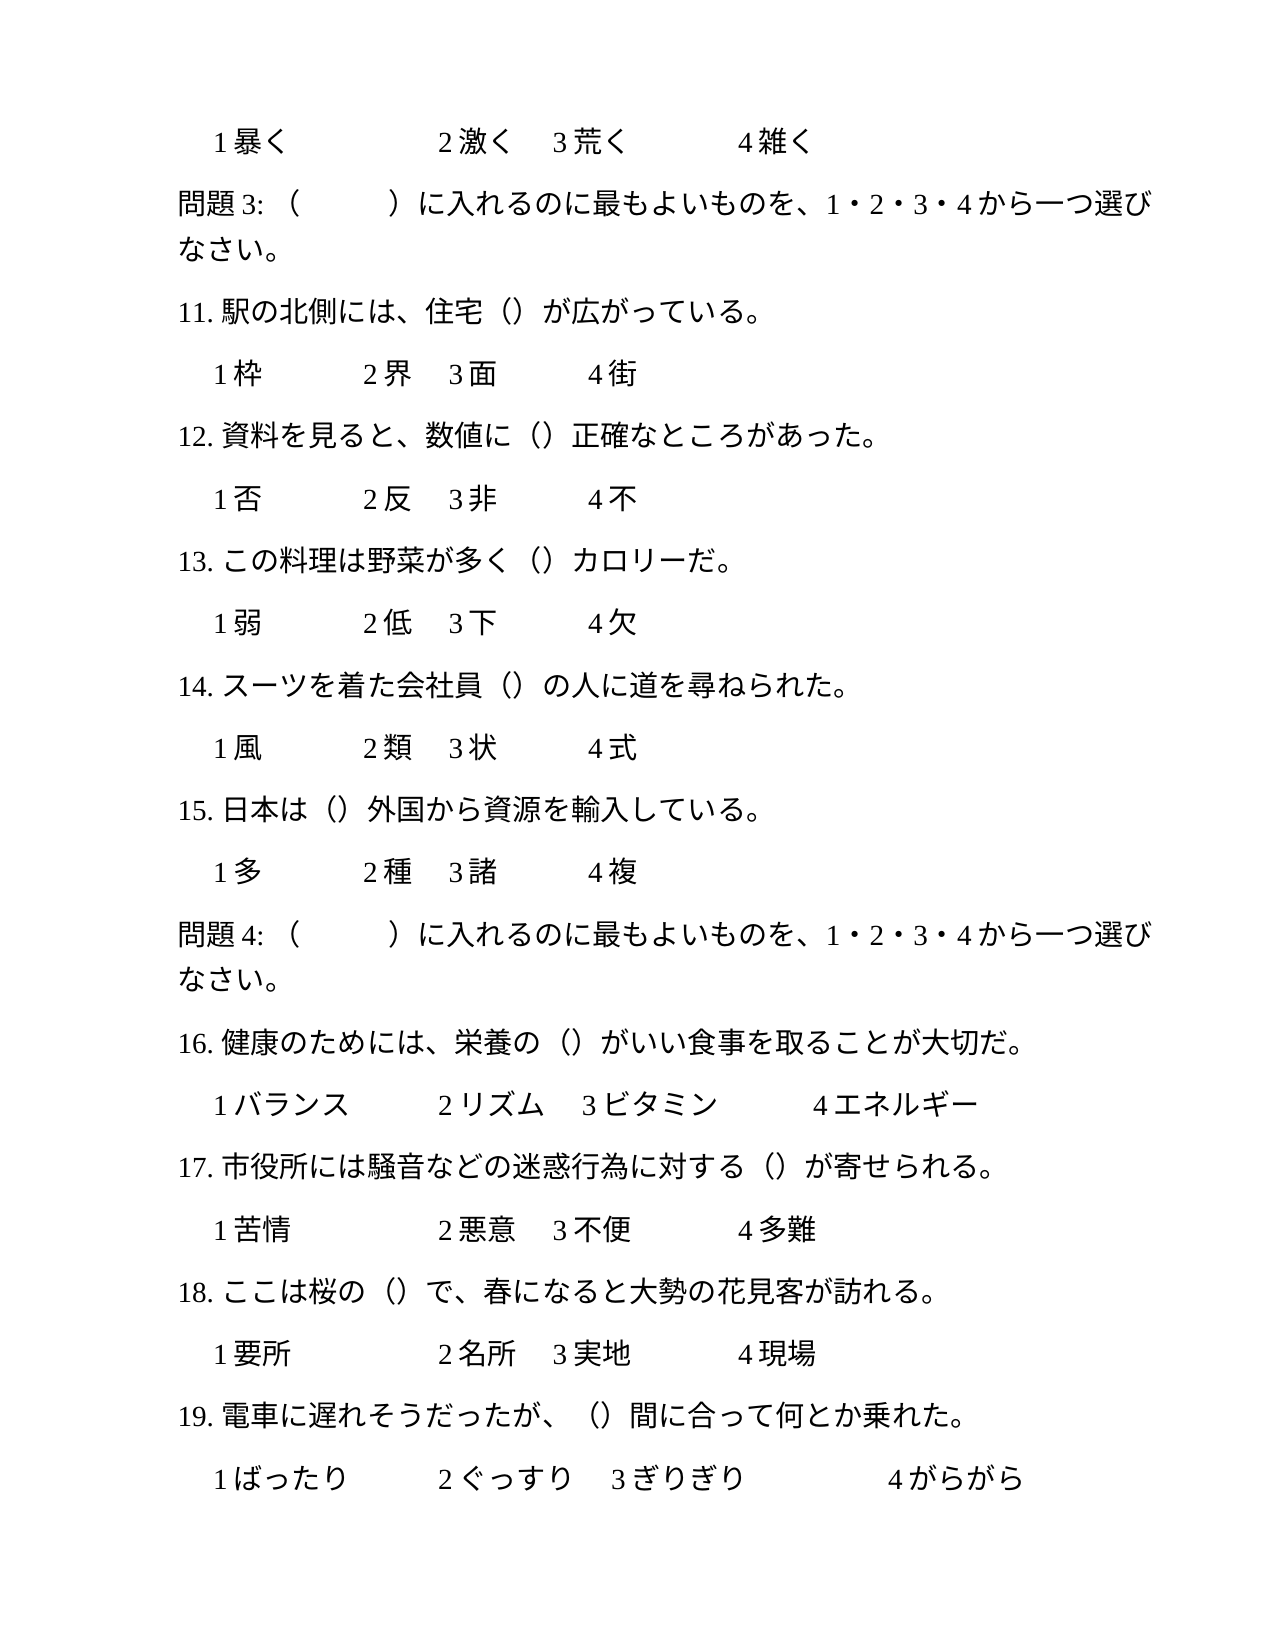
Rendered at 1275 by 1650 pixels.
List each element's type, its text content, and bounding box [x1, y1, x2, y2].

text 1ばったり 2ぐっすり 3ぎりぎり 4がらがら [177, 1455, 1157, 1497]
text 12. 資料を見ると、数値に（）正確なところがあった。 [177, 413, 1157, 455]
text 問題4: （ ）に入れるのに最もよいものを、1・2・3・4から一つ選びなさい。 [177, 911, 1157, 999]
text 15. 日本は（）外国から資源を輸入している。 [177, 787, 1157, 829]
text 1苦情 2悪意 3不便 4多難 [177, 1206, 1157, 1248]
text 1多 2種 3諸 4複 [177, 849, 1157, 891]
text 16. 健康のためには、栄養の（）がいい食事を取ることが大切だ。 [177, 1019, 1157, 1061]
text 1暴く 2激く 3荒く 4雑く [177, 118, 1157, 160]
text 17. 市役所には騒音などの迷惑行為に対する（）が寄せられる。 [177, 1144, 1157, 1186]
text 1弱 2低 3下 4欠 [177, 600, 1157, 642]
text 14. スーツを着た会社員（）の人に道を尋ねられた。 [177, 662, 1157, 704]
text 問題3: （ ）に入れるのに最もよいものを、1・2・3・4から一つ選びなさい。 [177, 180, 1157, 268]
text 18. ここは桜の（）で、春になると大勢の花見客が訪れる。 [177, 1268, 1157, 1311]
text 11. 駅の北側には、住宅（）が広がっている。 [177, 288, 1157, 331]
text 1バランス 2リズム 3ビタミン 4エネルギー [177, 1081, 1157, 1124]
text 13. この料理は野菜が多く（）カロリーだ。 [177, 537, 1157, 580]
text 1枠 2界 3面 4街 [177, 351, 1157, 393]
text 1否 2反 3非 4不 [177, 475, 1157, 517]
text 1要所 2名所 3実地 4現場 [177, 1331, 1157, 1373]
text 19. 電車に遅れそうだったが、（）間に合って何とか乗れた。 [177, 1393, 1157, 1435]
text 1風 2類 3状 4式 [177, 724, 1157, 767]
